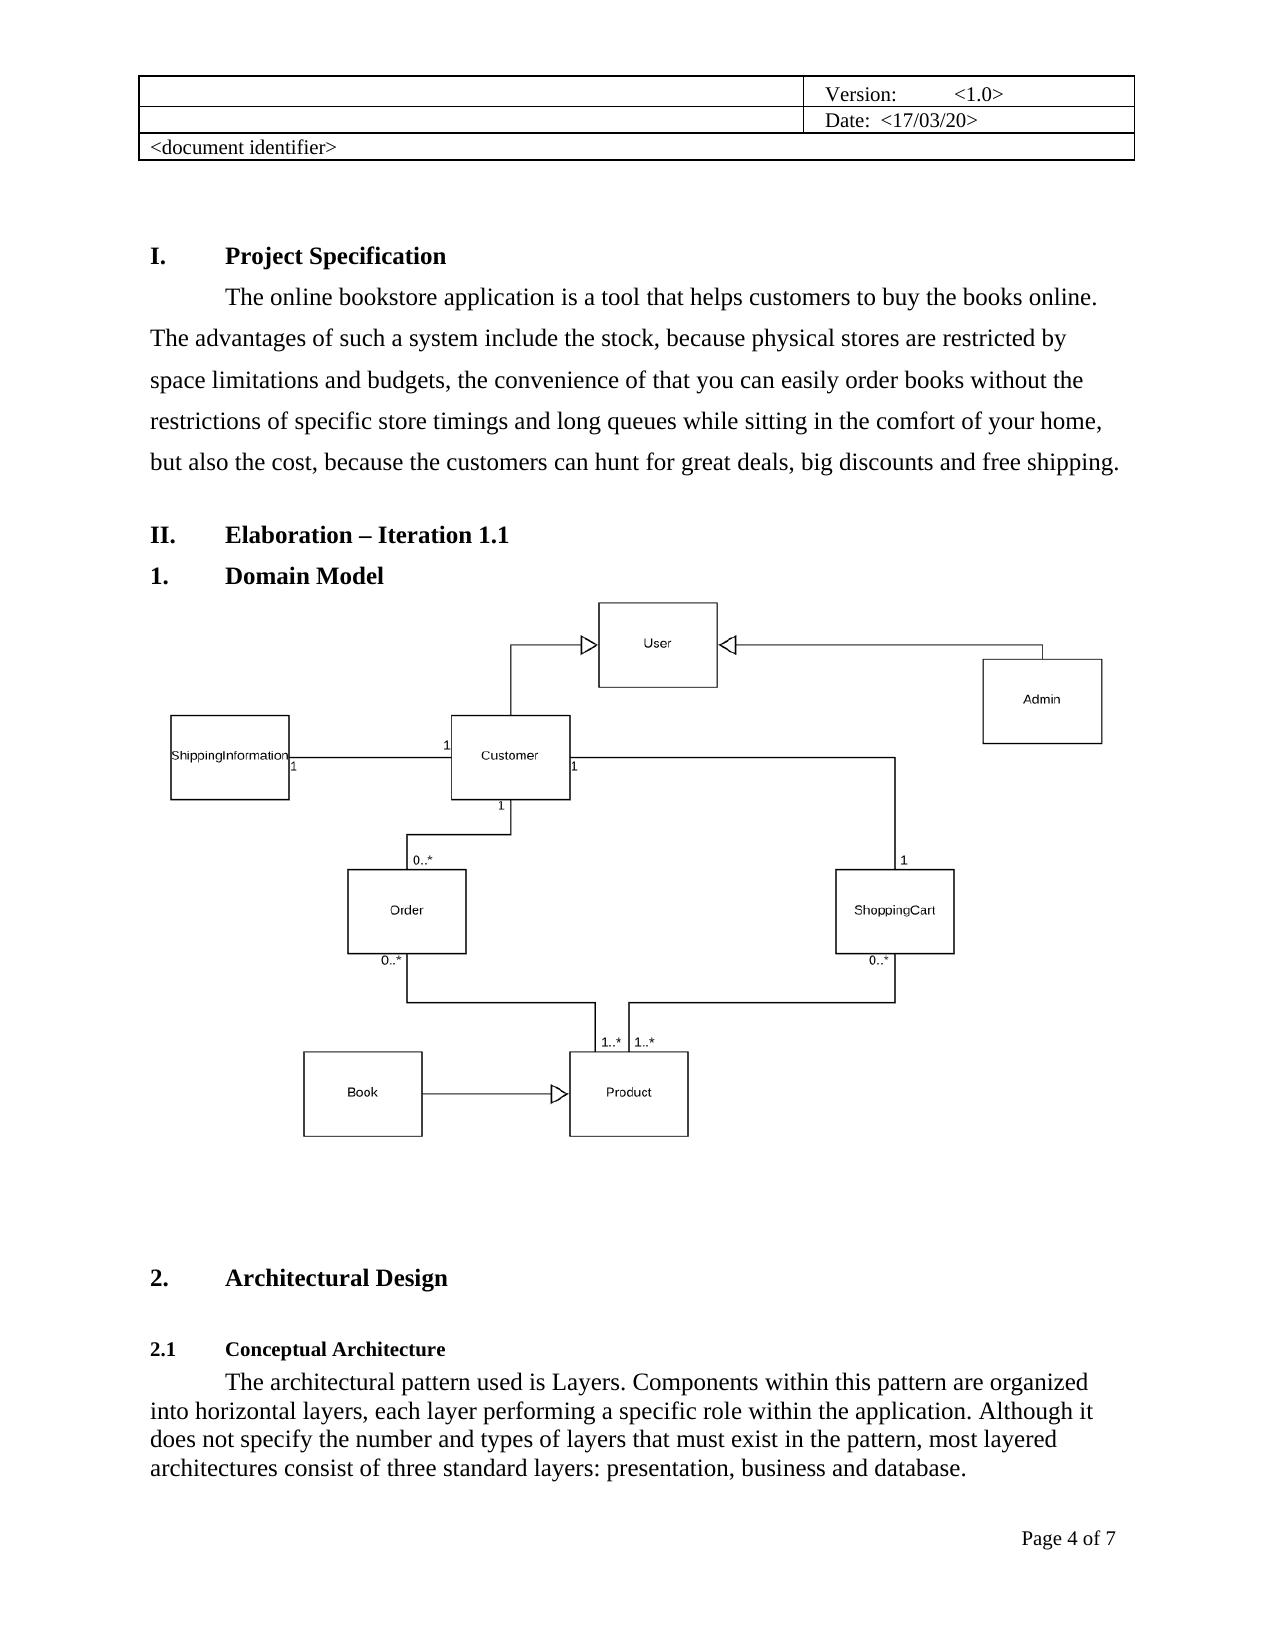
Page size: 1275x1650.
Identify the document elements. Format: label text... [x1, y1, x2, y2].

subtitle The advantages of such a system include the stock, because physical stores are restricted by [150, 323, 1125, 352]
text into horizontal layers, each layer performing a specific role within the application. Although it [150, 1396, 1125, 1424]
picture [150, 596, 1114, 1151]
subtitle space limitations and budgets, the convenience of that you can easily order books without the [150, 365, 1125, 393]
subtitle Architectural Design [150, 1263, 1125, 1292]
text The architectural pattern used is Layers. Components within this pattern are organized [150, 1367, 1125, 1396]
subtitle Elaboration – Iteration 1.1 [150, 520, 1125, 548]
subtitle The online bookstore application is a tool that helps customers to buy the books online. [150, 282, 1125, 311]
subtitle Project Specification [150, 241, 1125, 270]
text architectures consist of three standard layers: presentation, business and database. [150, 1453, 1125, 1482]
subtitle Domain Model [150, 561, 1125, 590]
subtitle Conceptual Architecture [150, 1336, 1125, 1361]
subtitle restrictions of specific store timings and long queues while sitting in the comfort of your home, [150, 406, 1125, 435]
text does not specify the number and types of layers that must exist in the pattern, most layered [150, 1424, 1125, 1453]
subtitle but also the cost, because the customers can hunt for great deals, big discounts and free shipping. [150, 447, 1125, 476]
